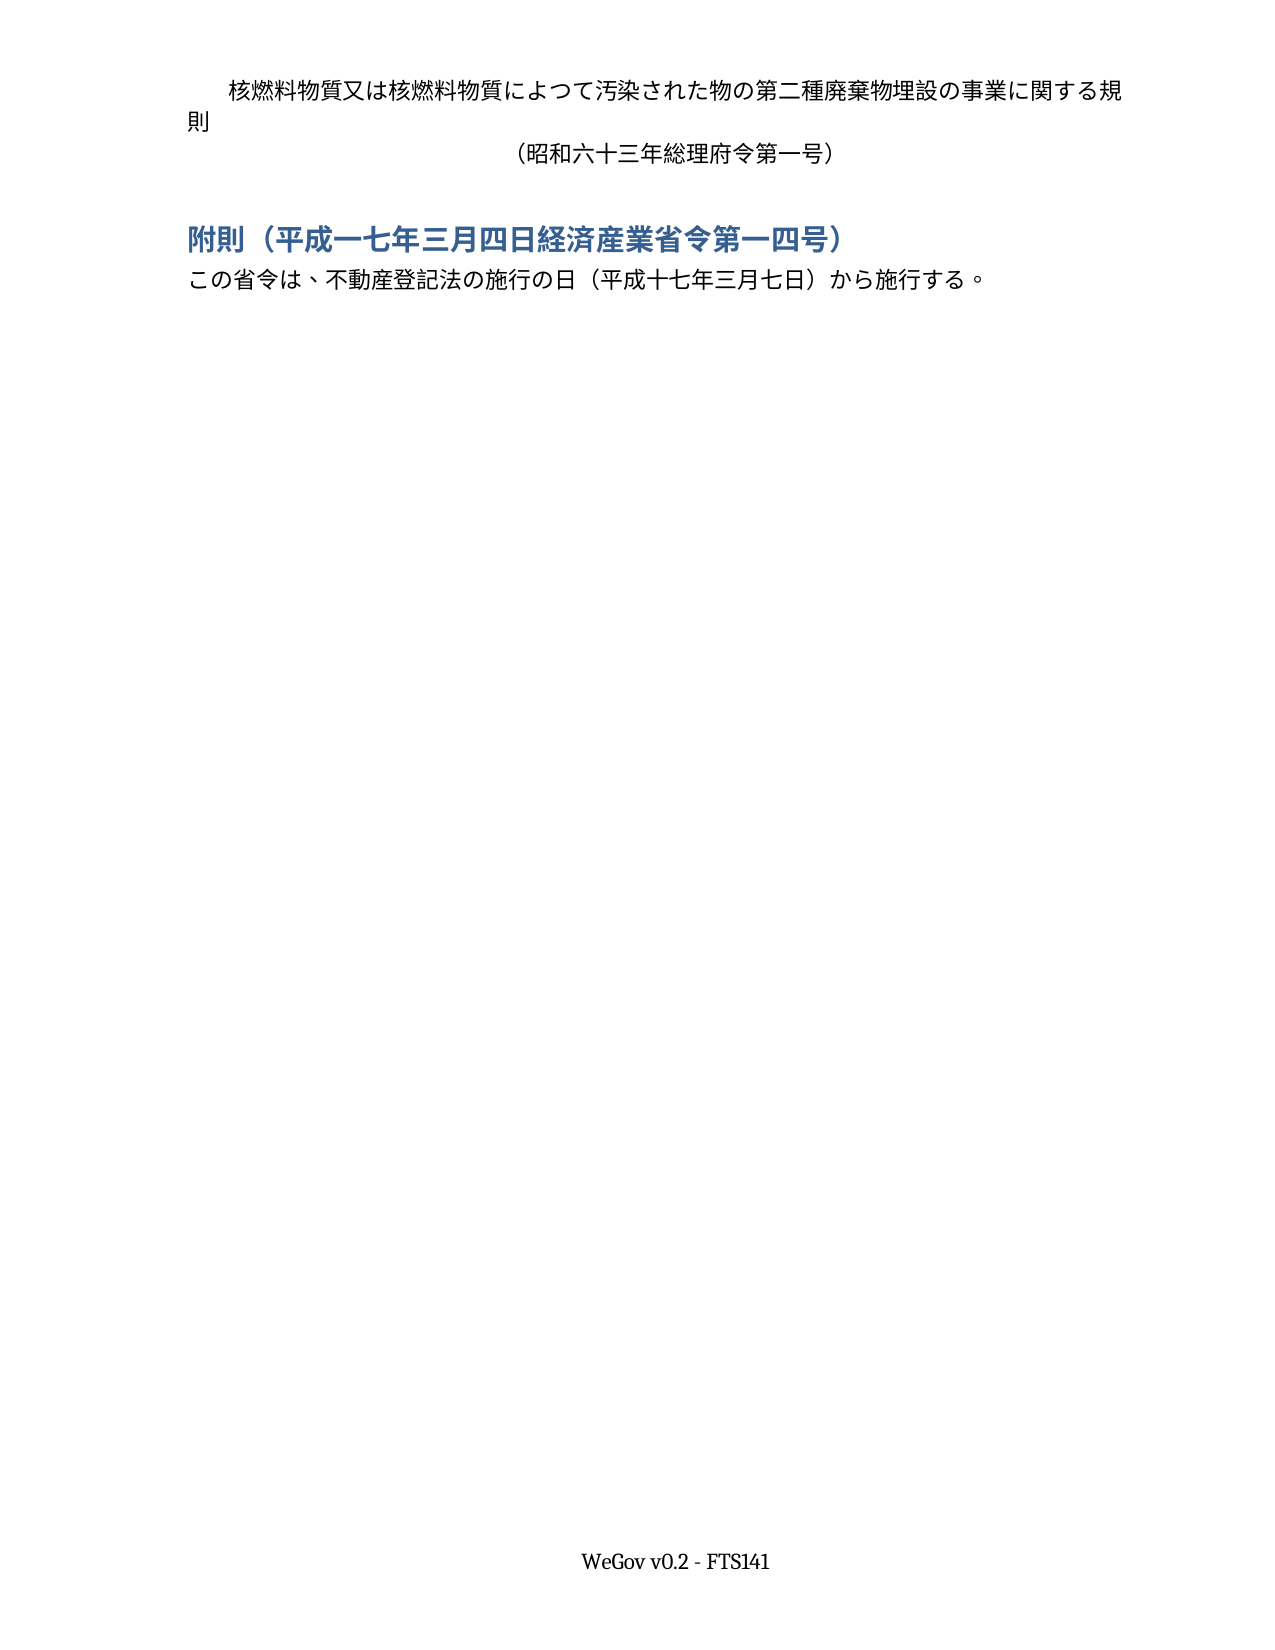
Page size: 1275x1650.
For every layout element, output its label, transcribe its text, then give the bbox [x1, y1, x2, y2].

subtitle 附則（平成一七年三月四日経済産業省令第一四号） [187, 219, 1087, 258]
text この省令は、不動産登記法の施行の日（平成十七年三月七日）から施行する。 [187, 264, 1087, 296]
